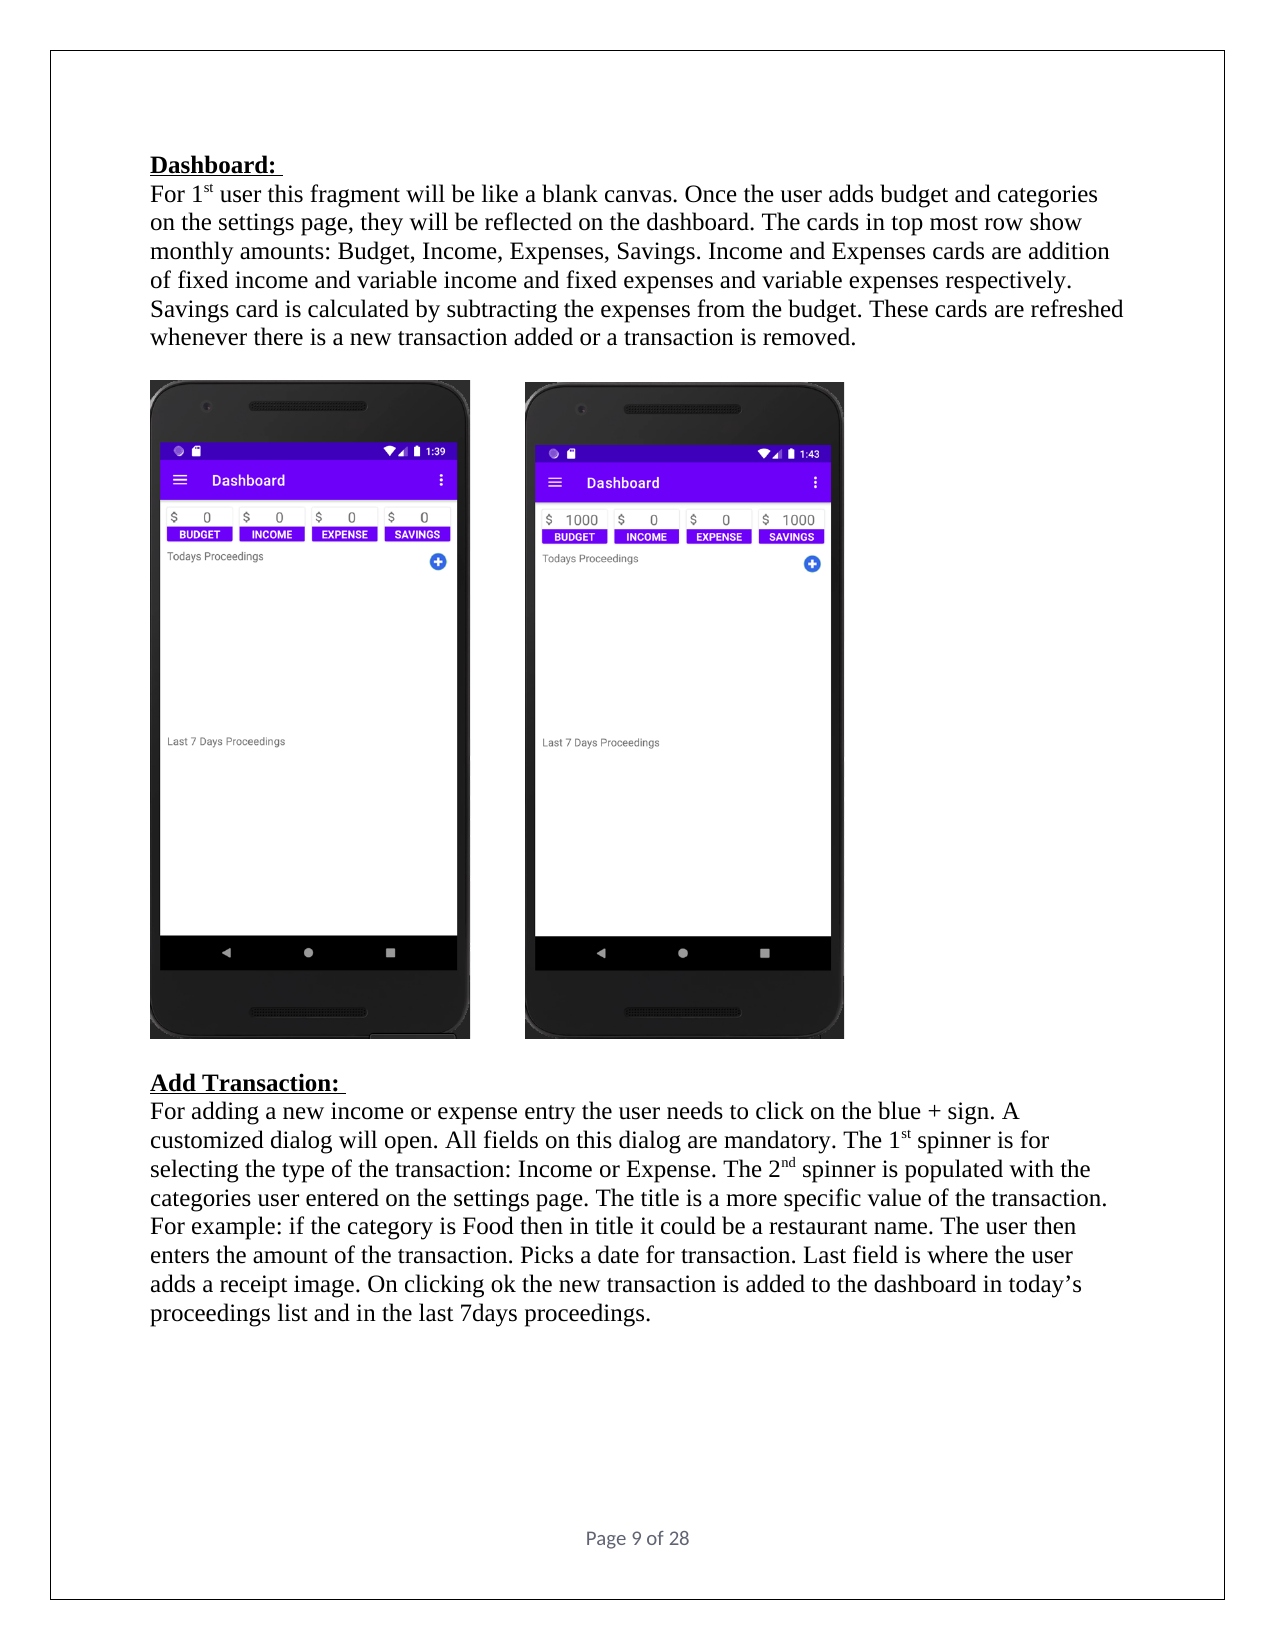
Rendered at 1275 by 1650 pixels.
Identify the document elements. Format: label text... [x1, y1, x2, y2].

text For 1st user this fragment will be like a blank canvas. Once the user adds budget and categories on the settings page, they will be reflected on the dashboard. The cards in top most row show monthly amounts: Budget, Income, Expenses, Savings. Income and Expenses cards are addition of fixed income and variable income and fixed expenses and variable expenses respectively. Savings card is calculated by subtracting the expenses from the budget. These cards are refreshed whenever there is a new transaction added or a transaction is removed. [150, 179, 1125, 351]
picture [525, 382, 845, 1039]
text Add Transaction: [150, 1068, 1125, 1096]
text Dashboard: [150, 150, 1125, 179]
picture [150, 380, 471, 1039]
text For adding a new income or expense entry the user needs to click on the blue + sign. A customized dialog will open. All fields on this dialog are mandatory. The 1st spinner is for selecting the type of the transaction: Income or Expense. The 2nd spinner is populated with the categories user entered on the settings page. The title is a more specific value of the transaction. For example: if the category is Food then in title it could be a restaurant name. The user then enters the amount of the transaction. Picks a date for transaction. Last field is where the user adds a receipt image. On clicking ok the new transaction is added to the dashboard in today’s proceedings list and in the last 7days proceedings. [150, 1096, 1125, 1326]
